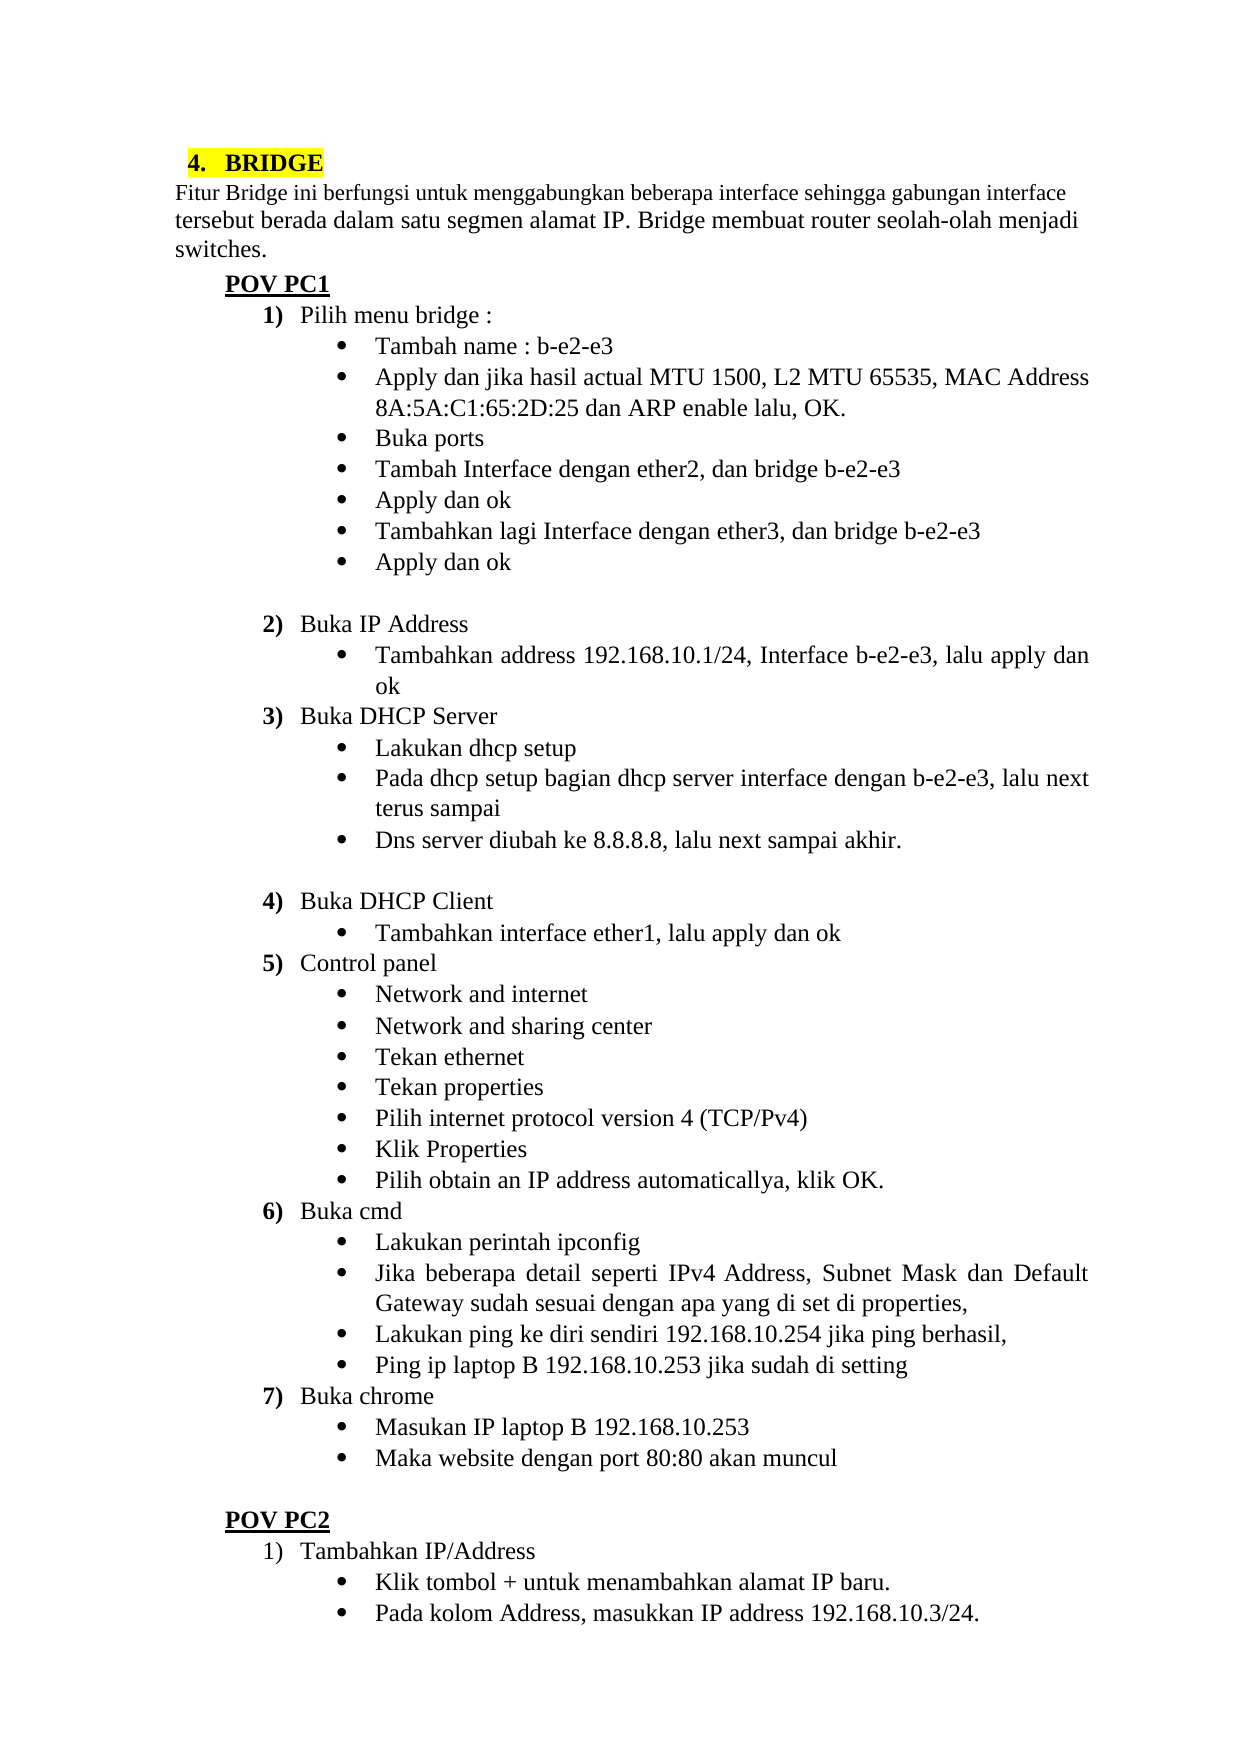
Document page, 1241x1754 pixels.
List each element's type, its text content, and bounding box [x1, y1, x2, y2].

list Apply dan ok [337, 547, 1105, 576]
list Tambahkan address 192.168.10.1/24, Interface b-e2-e3, lalu apply dan ok [337, 640, 1090, 699]
list Buka IP Address [262, 609, 1105, 638]
list Buka DHCP Client [262, 886, 1105, 915]
list Pilih menu bridge : [262, 300, 1105, 329]
subtitle POV PC2 [225, 1505, 1105, 1534]
list Masukan IP laptop B 192.168.10.253 [337, 1412, 1105, 1441]
list Jika beberapa detail seperti IPv4 Address, Subnet Mask dan Default Gateway sudah sesuai dengan apa yang di set di properties, [337, 1258, 1090, 1317]
list Network and sharing center [337, 1011, 1105, 1039]
list Tambahkan lagi Interface dengan ether3, dan bridge b-e2-e3 [337, 516, 1105, 545]
list Control panel [262, 948, 1105, 977]
list Lakukan ping ke diri sendiri 192.168.10.254 jika ping berhasil, [337, 1319, 1105, 1348]
list Pada kolom Address, masukkan IP address 192.168.10.3/24. [337, 1598, 1105, 1627]
list Buka DHCP Server [262, 701, 1105, 730]
list Buka cmd [262, 1196, 1105, 1225]
subtitle POV PC1 [225, 269, 329, 294]
list Apply dan jika hasil actual MTU 1500, L2 MTU 65535, MAC Address 8A:5A:C1:65:2D:25 dan ARP enable lalu, OK. [337, 362, 1090, 421]
list Tekan properties [337, 1072, 1105, 1101]
list Klik tombol + untuk menambahkan alamat IP baru. [337, 1567, 1105, 1596]
list Maka website dengan port 80:80 akan muncul [337, 1443, 1105, 1472]
list Klik Properties [337, 1134, 1105, 1163]
list Pilih obtain an IP address automaticallya, klik OK. [337, 1165, 1105, 1194]
list Buka ports [337, 423, 1105, 452]
list Pilih internet protocol version 4 (TCP/Pv4) [337, 1103, 1105, 1132]
text Fitur Bridge ini berfungsi untuk menggabungkan beberapa interface sehingga gabungan interface tersebut berada dalam satu segmen alamat IP. Bridge membuat router seolah-olah menjadi switches. [175, 179, 1105, 263]
list Tambahkan interface ether1, lalu apply dan ok [337, 918, 1105, 946]
list Network and internet [337, 979, 1105, 1008]
list Lakukan perintah ipconfig [337, 1227, 1105, 1256]
list Lakukan dhcp setup [337, 733, 1105, 761]
list Tambahkan IP/Address [262, 1536, 1105, 1565]
list Tambah Interface dengan ether2, dan bridge b-e2-e3 [337, 454, 1105, 483]
list Tekan ethernet [337, 1042, 1105, 1070]
list Tambah name : b-e2-e3 [337, 331, 1105, 360]
list Pada dhcp setup bagian dhcp server interface dengan b-e2-e3, lalu next terus sampai [337, 763, 1090, 822]
list Apply dan ok [337, 485, 1105, 514]
list Dns server diubah ke 8.8.8.8, lalu next sampai akhir. [337, 825, 1105, 853]
list Ping ip laptop B 192.168.10.253 jika sudah di setting [337, 1350, 1105, 1379]
list Buka chrome [262, 1381, 1105, 1410]
